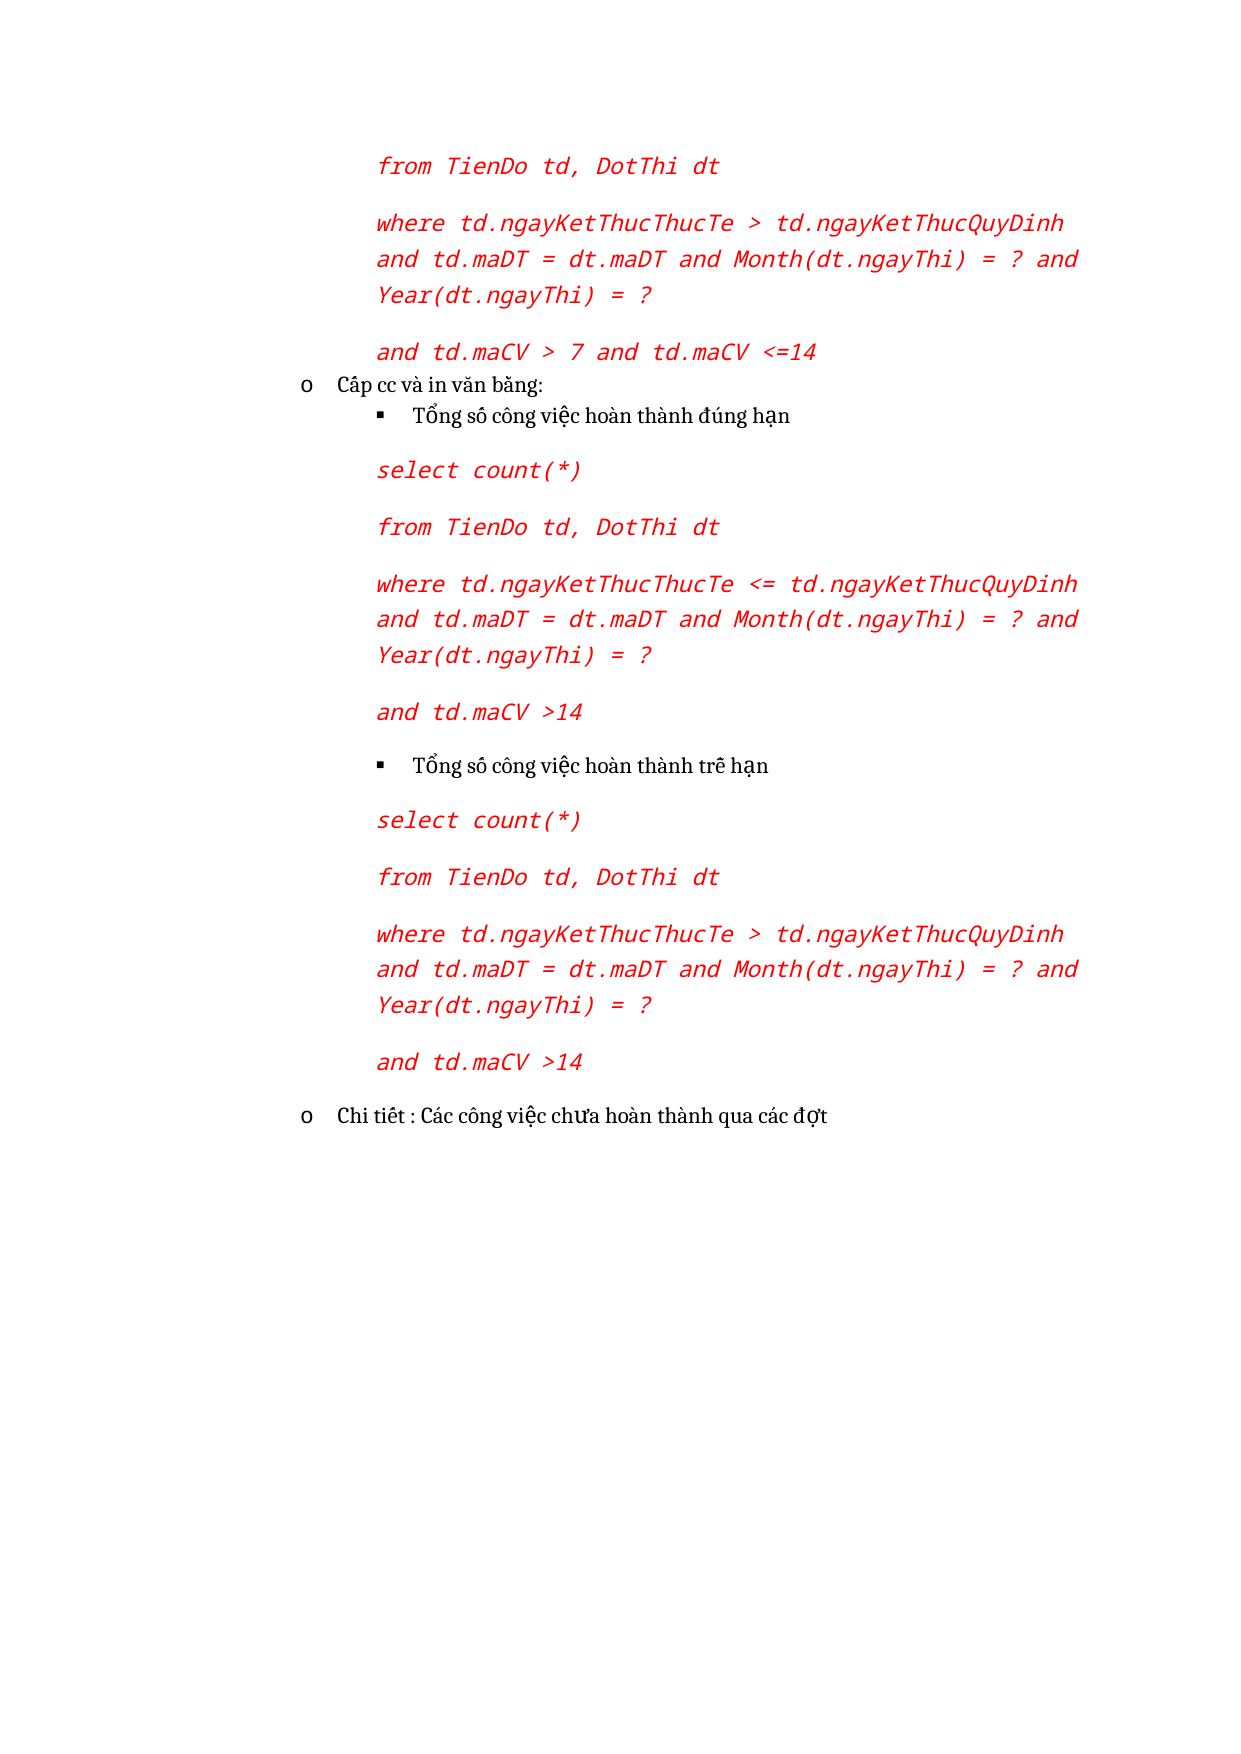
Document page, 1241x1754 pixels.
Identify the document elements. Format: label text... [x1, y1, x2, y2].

list Chi tiết : Các công việc chưa hoàn thành qua các đợt [300, 1103, 1090, 1130]
text where td.ngayKetThucThucTe <= td.ngayKetThucQuyDinh and td.maDT = dt.maDT and Month(dt.ngayThi) = ? and Year(dt.ngayThi) = ? [375, 567, 1090, 671]
text where td.ngayKetThucThucTe > td.ngayKetThucQuyDinh and td.maDT = dt.maDT and Month(dt.ngayThi) = ? and Year(dt.ngayThi) = ? [375, 207, 1090, 310]
text select count(*) [375, 804, 1090, 835]
text from TienDo td, DotThi dt [375, 150, 1090, 181]
text where td.ngayKetThucThucTe > td.ngayKetThucQuyDinh and td.maDT = dt.maDT and Month(dt.ngayThi) = ? and Year(dt.ngayThi) = ? [375, 917, 1090, 1021]
list Tổng số công việc hoàn thành trễ hạn [375, 753, 1090, 779]
text and td.maCV >14 [375, 696, 1090, 727]
text and td.maCV >14 [375, 1046, 1090, 1077]
list and td.maCV > 7 and td.maCV <=14 [375, 335, 1090, 367]
text from TienDo td, DotThi dt [375, 511, 1090, 542]
text from TienDo td, DotThi dt [375, 861, 1090, 892]
list Cấp cc và in văn bằng: [300, 371, 1090, 399]
text select count(*) [375, 454, 1090, 485]
list Tổng số công việc hoàn thành đúng hạn [375, 403, 1090, 429]
